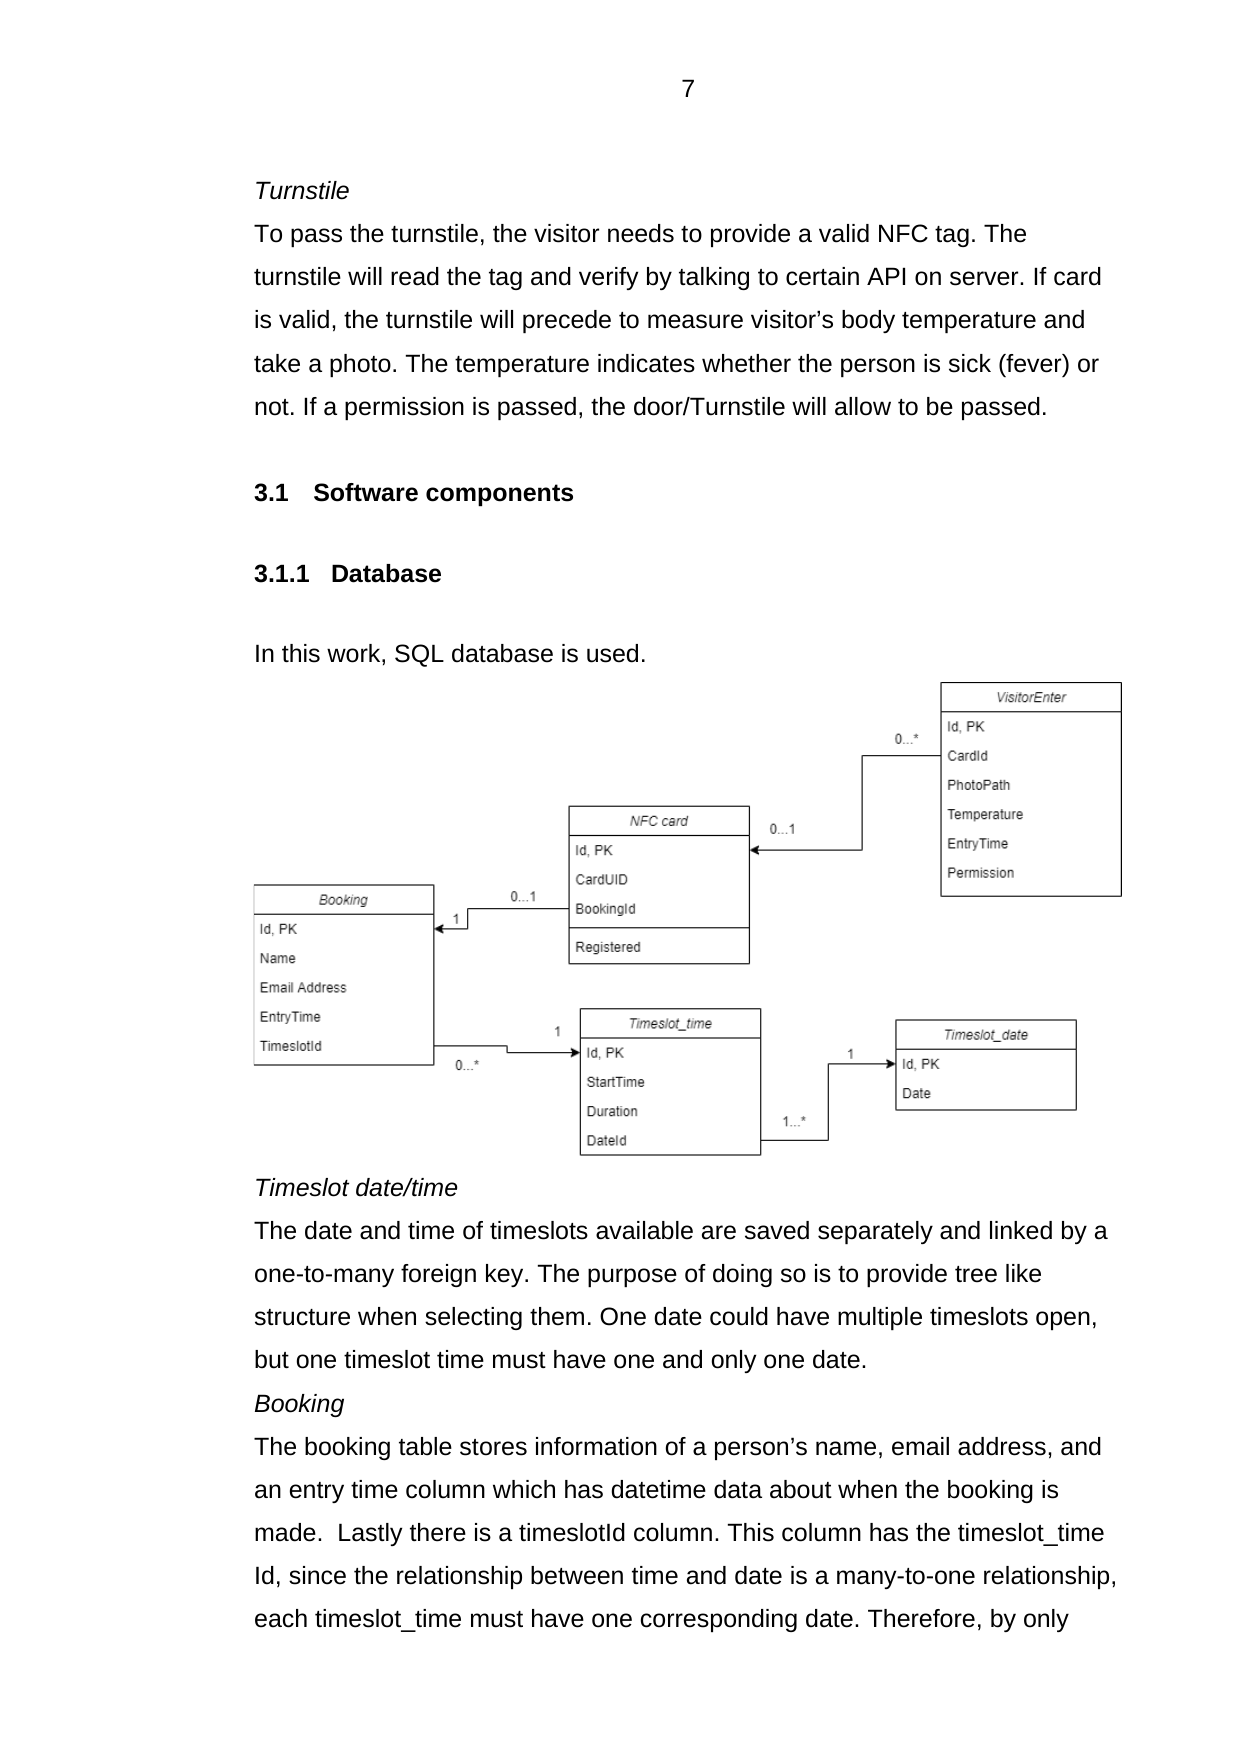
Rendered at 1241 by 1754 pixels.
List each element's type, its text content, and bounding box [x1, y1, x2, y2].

subtitle Database [254, 558, 1122, 587]
text To pass the turnstile, the visitor needs to provide a valid NFC tag. The turnstile will read the tag and verify by talking to certain API on server. If card is valid, the turnstile will precede to measure visitor’s body temperature and take a photo. The temperature indicates whether the person is sick (fever) or not. If a permission is passed, the door/Turnstile will allow to be passed. [254, 219, 1122, 420]
picture [253, 682, 1122, 1159]
text Booking [254, 1389, 1122, 1417]
text In this work, SQL database is used. [254, 639, 1122, 668]
text The date and time of timeslots available are saved separately and linked by a one-to-many foreign key. The purpose of doing so is to provide tree like structure when selecting them. One date could have multiple timeslots open, but one timeslot time must have one and only one date. [254, 1216, 1122, 1374]
text Turnstile [254, 176, 1122, 205]
text Timeslot date/time [254, 1173, 1122, 1202]
subtitle Software components [254, 478, 1122, 507]
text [254, 1432, 1122, 1633]
